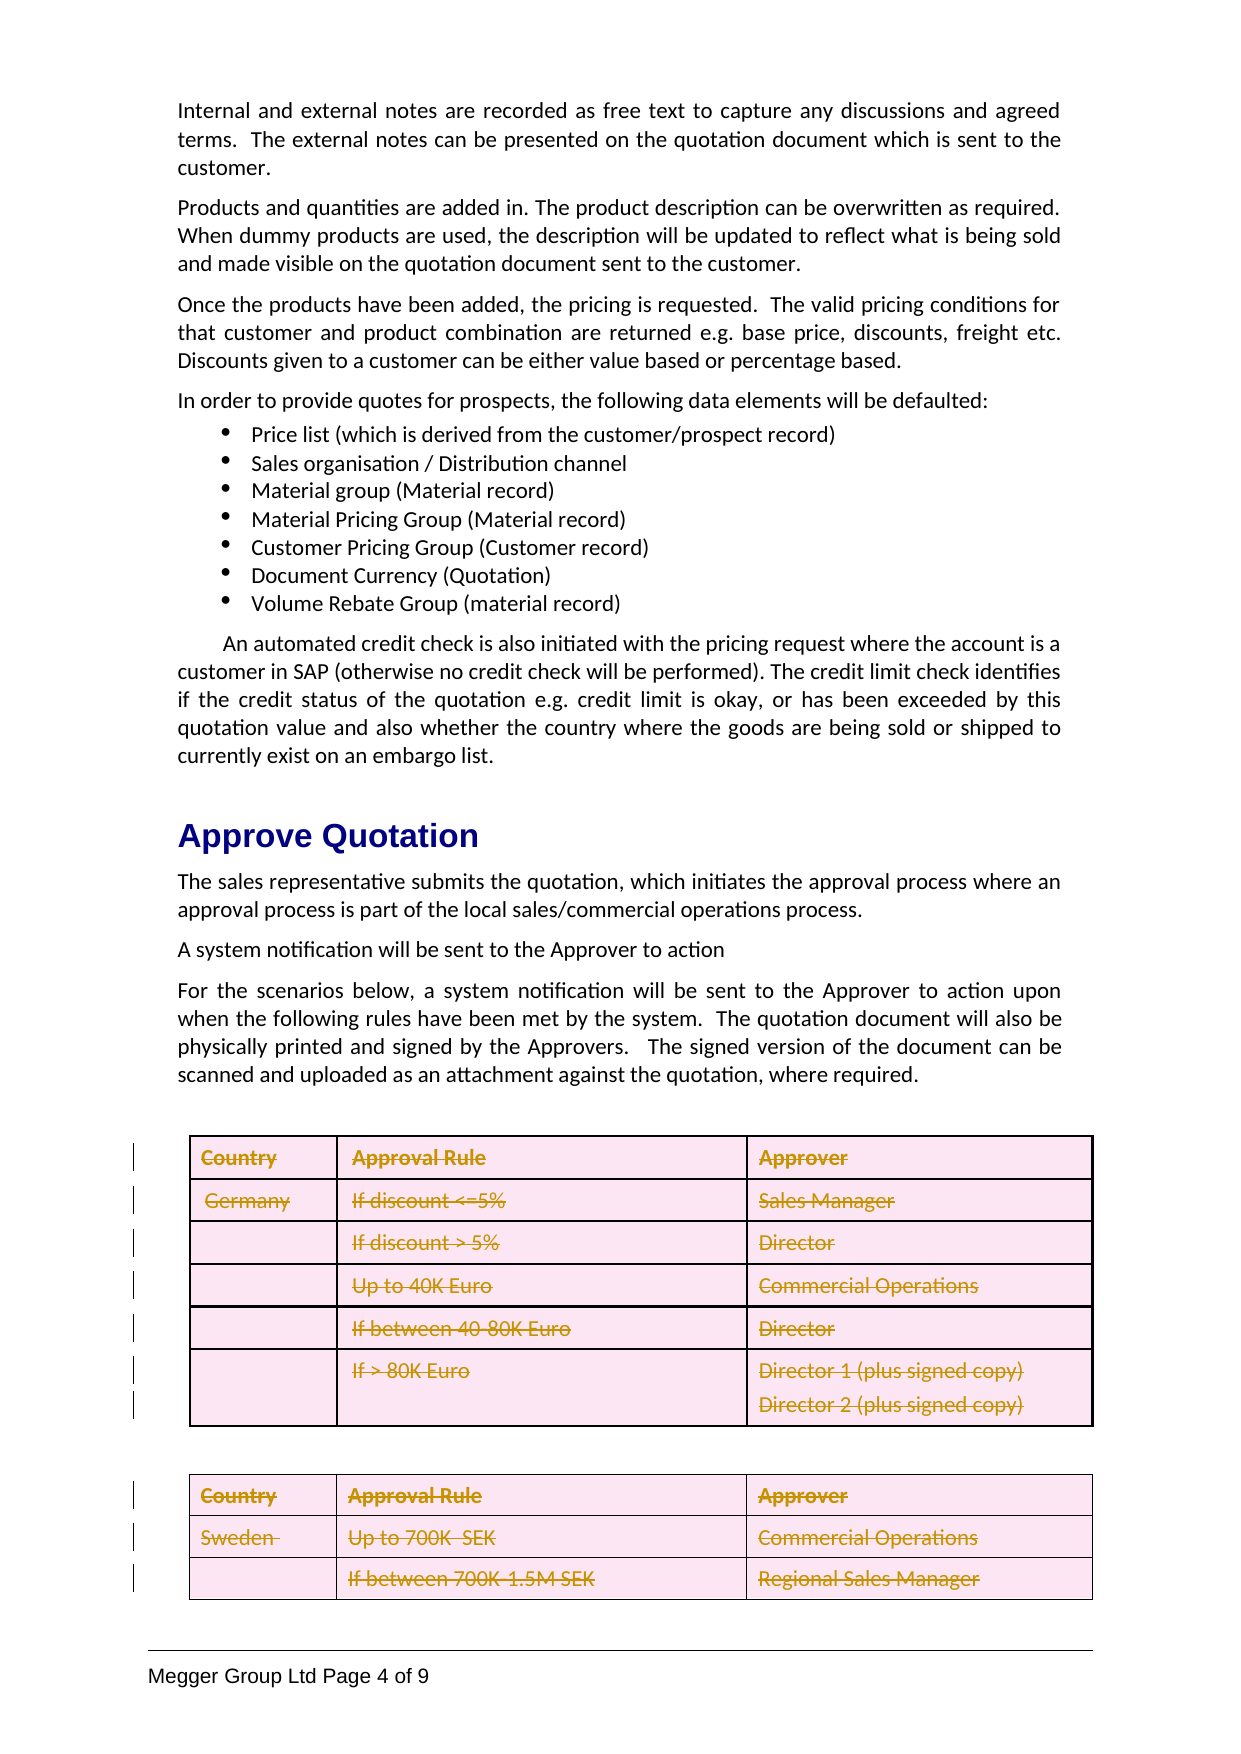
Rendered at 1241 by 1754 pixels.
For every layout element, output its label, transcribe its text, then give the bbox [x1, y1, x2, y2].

list Sales organisation / Distribution channel [222, 449, 1092, 477]
text Products and quantities are added in. The product description can be overwritten as required. When dummy products are used, the description will be updated to reflect what is being sold and made visible on the quotation document sent to the customer. [177, 193, 1063, 277]
text Once the products have been added, the pricing is requested. The valid pricing conditions for that customer and product combination are returned e.g. base price, discounts, freight etc. Discounts given to a customer can be either value based or percentage based. [177, 290, 1063, 374]
text An automated credit check is also initiated with the pricing request where the account is a customer in SAP (otherwise no credit check will be performed). The credit limit check identifies if the credit status of the quotation e.g. credit limit is okay, or has been exceeded by this quotation value and also whether the country where the goods are being sold or shipped to currently exist on an embargo list. [177, 629, 1063, 769]
text For the scenarios below, a system notification will be sent to the Approver to action upon when the following rules have been met by the system. The quotation document will also be physically printed and signed by the Approvers. The signed version of the document can be scanned and uploaded as an attachment against the quotation, where required. [177, 976, 1063, 1088]
subtitle Approve Quotation [177, 816, 1063, 854]
text A system notification will be sent to the Approver to action [177, 936, 1063, 964]
list Price list (which is derived from the customer/prospect record) [222, 421, 1092, 449]
list Material Pricing Group (Material record) [222, 505, 1092, 533]
list Material group (Material record) [222, 477, 1092, 505]
list Volume Rebate Group (material record) [222, 589, 1092, 617]
text The sales representative submits the quotation, which initiates the approval process where an approval process is part of the local sales/commercial operations process. [177, 867, 1063, 923]
text Internal and external notes are recorded as free text to capture any discussions and agreed terms. The external notes can be presented on the quotation document which is sent to the customer. [177, 97, 1063, 181]
list Document Currency (Quotation) [222, 561, 1092, 589]
text In order to provide quotes for prospects, the following data elements will be defaulted: [177, 386, 1063, 414]
list Customer Pricing Group (Customer record) [222, 533, 1092, 561]
